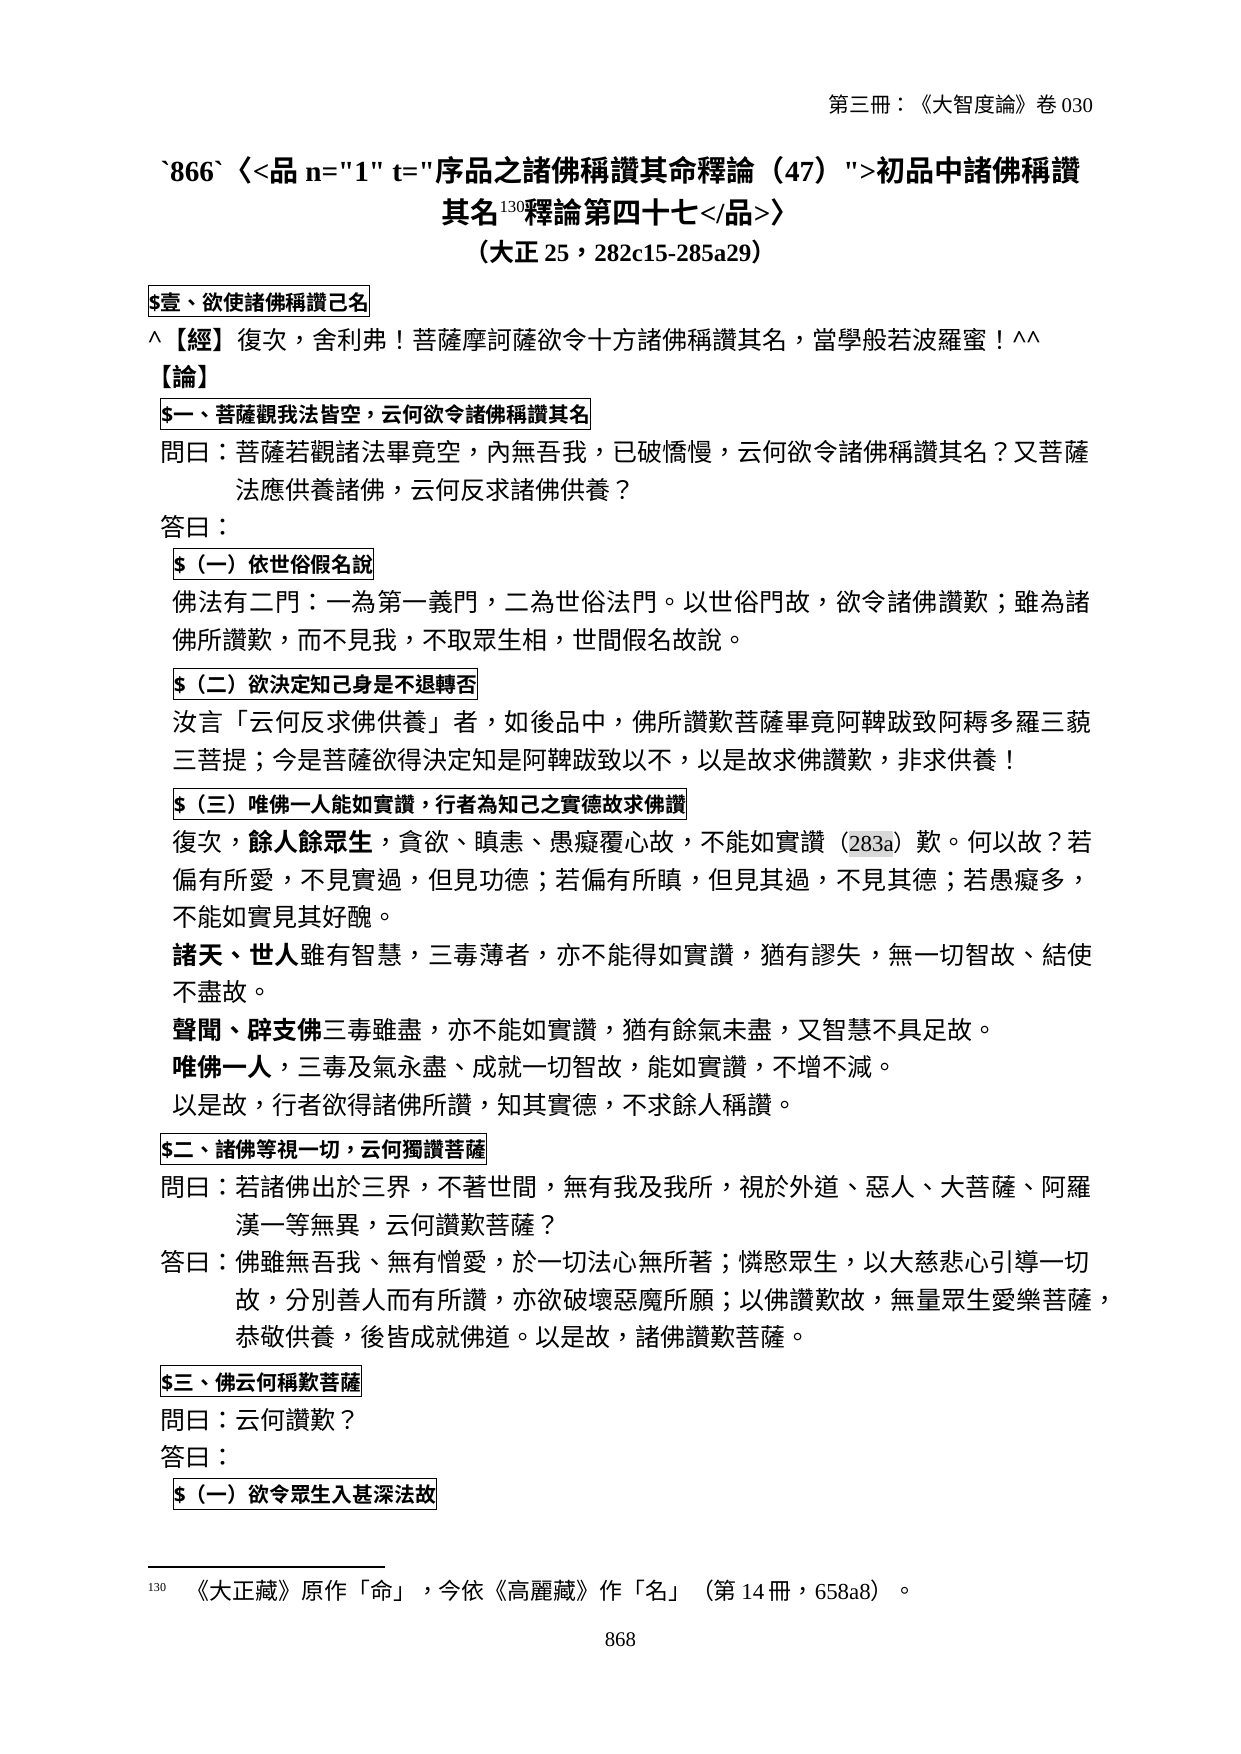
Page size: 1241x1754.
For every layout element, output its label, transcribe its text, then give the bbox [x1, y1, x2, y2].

text 問曰：云何讚歎？ [160, 1400, 1092, 1437]
text 以是故，行者欲得諸佛所讚，知其實德，不求餘人稱讚。 [173, 1085, 1092, 1122]
text 復次，餘人餘眾生，貪欲、瞋恚、愚癡覆心故，不能如實讚（283a）歎。何以故？若偏有所愛，不見實過，但見功德；若偏有所瞋，但見其過，不見其德；若愚癡多，不能如實見其好醜。 [173, 822, 1092, 935]
text 汝言「云何反求佛供養」者，如後品中，佛所讚歎菩薩畢竟阿鞞跋致阿耨多羅三藐三菩提；今是菩薩欲得決定知是阿鞞跋致以不，以是故求佛讚歎，非求供養！ [173, 702, 1092, 777]
text 諸天、世人雖有智慧，三毒薄者，亦不能得如實讚，猶有謬失，無一切智故、結使不盡故。 [173, 935, 1092, 1010]
text ^【經】復次，舍利弗！菩薩摩訶薩欲令十方諸佛稱讚其名，當學般若波羅蜜！^^ [148, 320, 1092, 357]
text 【論】 [148, 357, 1092, 395]
text $（二）欲決定知己身是不退轉否 [173, 665, 1092, 702]
text $一、菩薩觀我法皆空，云何欲令諸佛稱讚其名 [160, 395, 1092, 432]
text `866`〈<品 n="1" t="序品之諸佛稱讚其命釋論（47）">初品中諸佛稱讚其名釋論第四十七</品>〉 [148, 148, 1092, 232]
text 答曰：佛雖無吾我、無有憎愛，於一切法心無所著；憐愍眾生，以大慈悲心引導一切故，分別善人而有所讚，亦欲破壞惡魔所願；以佛讚歎故，無量眾生愛樂菩薩，恭敬供養，後皆成就佛道。以是故，諸佛讚歎菩薩。 [160, 1242, 1092, 1355]
text 唯佛一人，三毒及氣永盡、成就一切智故，能如實讚，不增不減。 [173, 1047, 1092, 1085]
text $（一）依世俗假名說 [173, 545, 1092, 582]
text 問曰：若諸佛出於三界，不著世間，無有我及我所，視於外道、惡人、大菩薩、阿羅漢一等無異，云何讚歎菩薩？ [160, 1167, 1092, 1242]
text $（一）欲令眾生入甚深法故 [173, 1475, 1092, 1512]
text 聲聞、辟支佛三毒雖盡，亦不能如實讚，猶有餘氣未盡，又智慧不具足故。 [173, 1010, 1092, 1047]
text 佛法有二門：一為第一義門，二為世俗法門。以世俗門故，欲令諸佛讚歎；雖為諸佛所讚歎，而不見我，不取眾生相，世間假名故說。 [173, 582, 1092, 657]
text 答曰： [160, 1437, 1092, 1475]
text $二、諸佛等視一切，云何獨讚菩薩 [160, 1130, 1092, 1167]
text $壹、欲使諸佛稱讚己名 [148, 282, 1092, 320]
text （大正25，282c15-285a29） [148, 232, 1092, 270]
text 問曰：菩薩若觀諸法畢竟空，內無吾我，已破憍慢，云何欲令諸佛稱讚其名？又菩薩法應供養諸佛，云何反求諸佛供養？ [160, 432, 1092, 507]
text $三、佛云何稱歎菩薩 [160, 1362, 1092, 1400]
text 答曰： [160, 507, 1092, 545]
text $（三）唯佛一人能如實讚，行者為知己之實德故求佛讚 [173, 785, 1092, 822]
